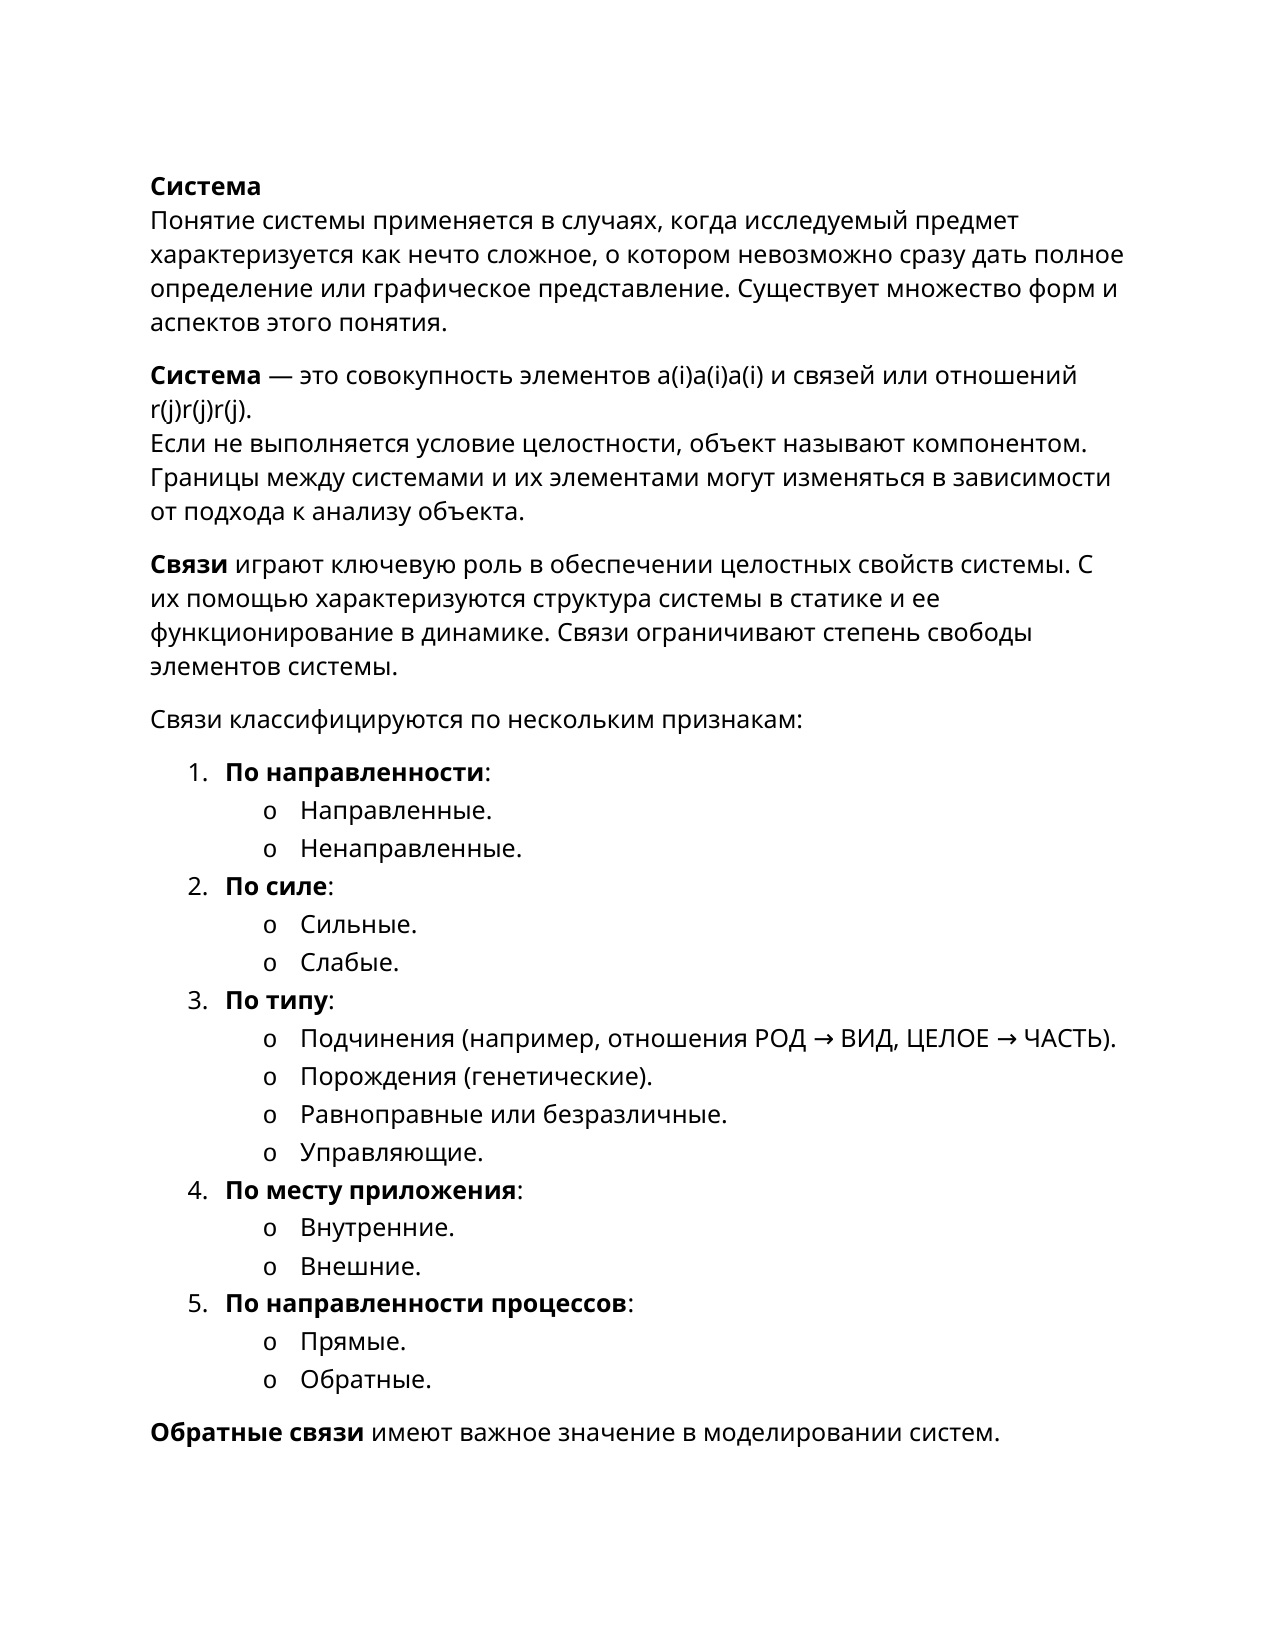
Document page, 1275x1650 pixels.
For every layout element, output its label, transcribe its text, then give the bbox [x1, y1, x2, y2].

list По направленности процессов: [187, 1286, 1125, 1320]
text Обратные связи имеют важное значение в моделировании систем. [150, 1415, 1125, 1449]
list Слабые. [262, 944, 1125, 979]
list Прямые. [262, 1324, 1125, 1358]
text Система — это совокупность элементов a(i)a(i)a(i) и связей или отношений r(j)r(j)r(j). Если не выполняется условие целостности, объект называют компонентом. Границы между системами и их элементами могут изменяться в зависимости от подхода к анализу объекта. [150, 358, 1125, 528]
text Система Понятие системы применяется в случаях, когда исследуемый предмет характеризуется как нечто сложное, о котором невозможно сразу дать полное определение или графическое представление. Существует множество форм и аспектов этого понятия. [150, 169, 1125, 339]
list По направленности: [187, 755, 1125, 789]
text Связи классифицируются по нескольким признакам: [150, 702, 1125, 736]
list Обратные. [262, 1362, 1125, 1396]
list По типу: [187, 982, 1125, 1016]
list Внешние. [262, 1248, 1125, 1282]
list Управляющие. [262, 1134, 1125, 1168]
text Связи играют ключевую роль в обеспечении целостных свойств системы. С их помощью характеризуются структура системы в статике и ее функционирование в динамике. Связи ограничивают степень свободы элементов системы. [150, 547, 1125, 683]
list По месту приложения: [187, 1172, 1125, 1206]
list Подчинения (например, отношения РОД → ВИД, ЦЕЛОЕ → ЧАСТЬ). [262, 1020, 1125, 1054]
list Порождения (генетические). [262, 1058, 1125, 1092]
list Внутренние. [262, 1210, 1125, 1244]
list Направленные. [262, 792, 1125, 827]
list По силе: [187, 868, 1125, 903]
list Равноправные или безразличные. [262, 1096, 1125, 1131]
list Сильные. [262, 906, 1125, 941]
list Ненаправленные. [262, 831, 1125, 865]
